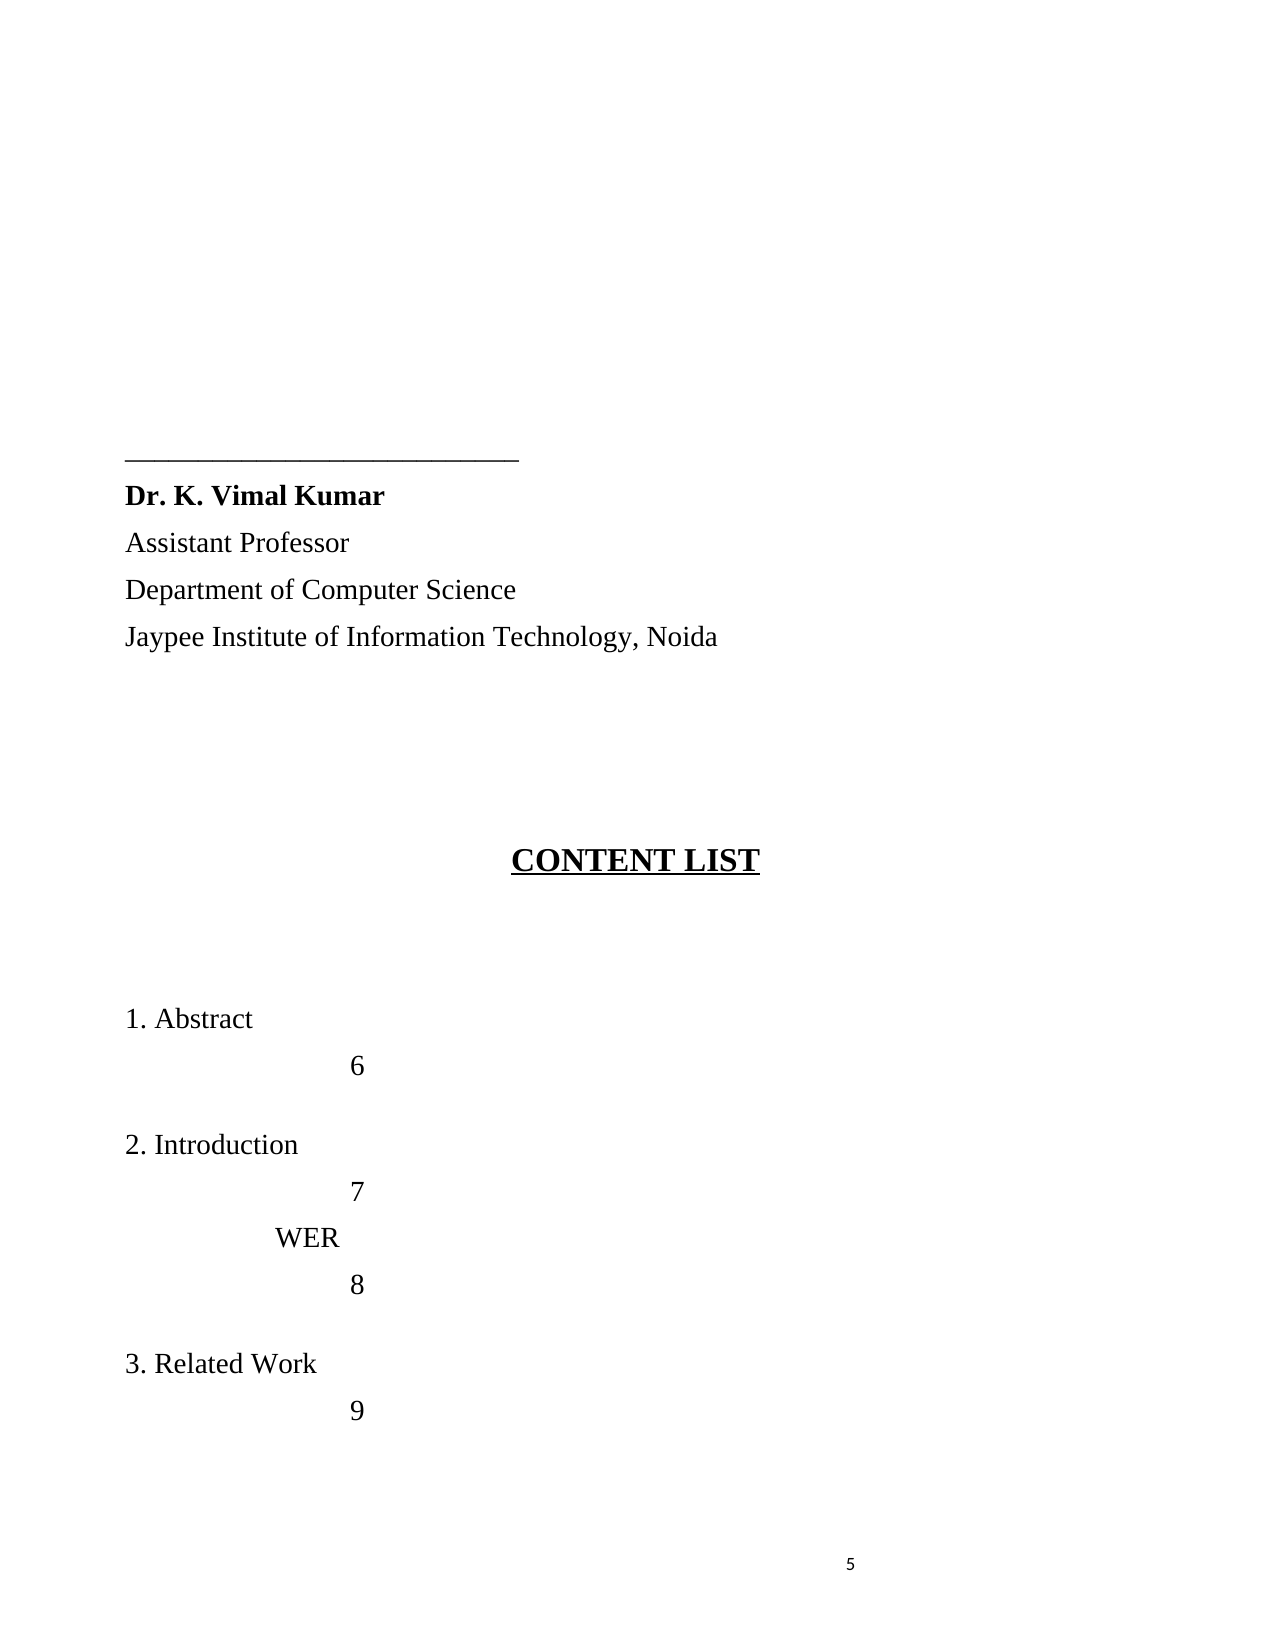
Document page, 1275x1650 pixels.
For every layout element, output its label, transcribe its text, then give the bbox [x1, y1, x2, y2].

list Department of Computer Science [125, 572, 1146, 605]
list Related Work 9 [125, 1347, 1146, 1463]
list Introduction 7 [125, 1127, 1146, 1207]
list Abstract 6 [125, 1001, 1146, 1117]
list ___________________________ [125, 431, 1146, 465]
list Dr. K. Vimal Kumar [125, 478, 1146, 512]
list Assistant Professor [125, 525, 1146, 558]
list CONTENT LIST [125, 840, 1146, 878]
list Jaypee Institute of Information Technology, Noida [125, 619, 1146, 652]
list WER 8 [125, 1221, 1146, 1337]
